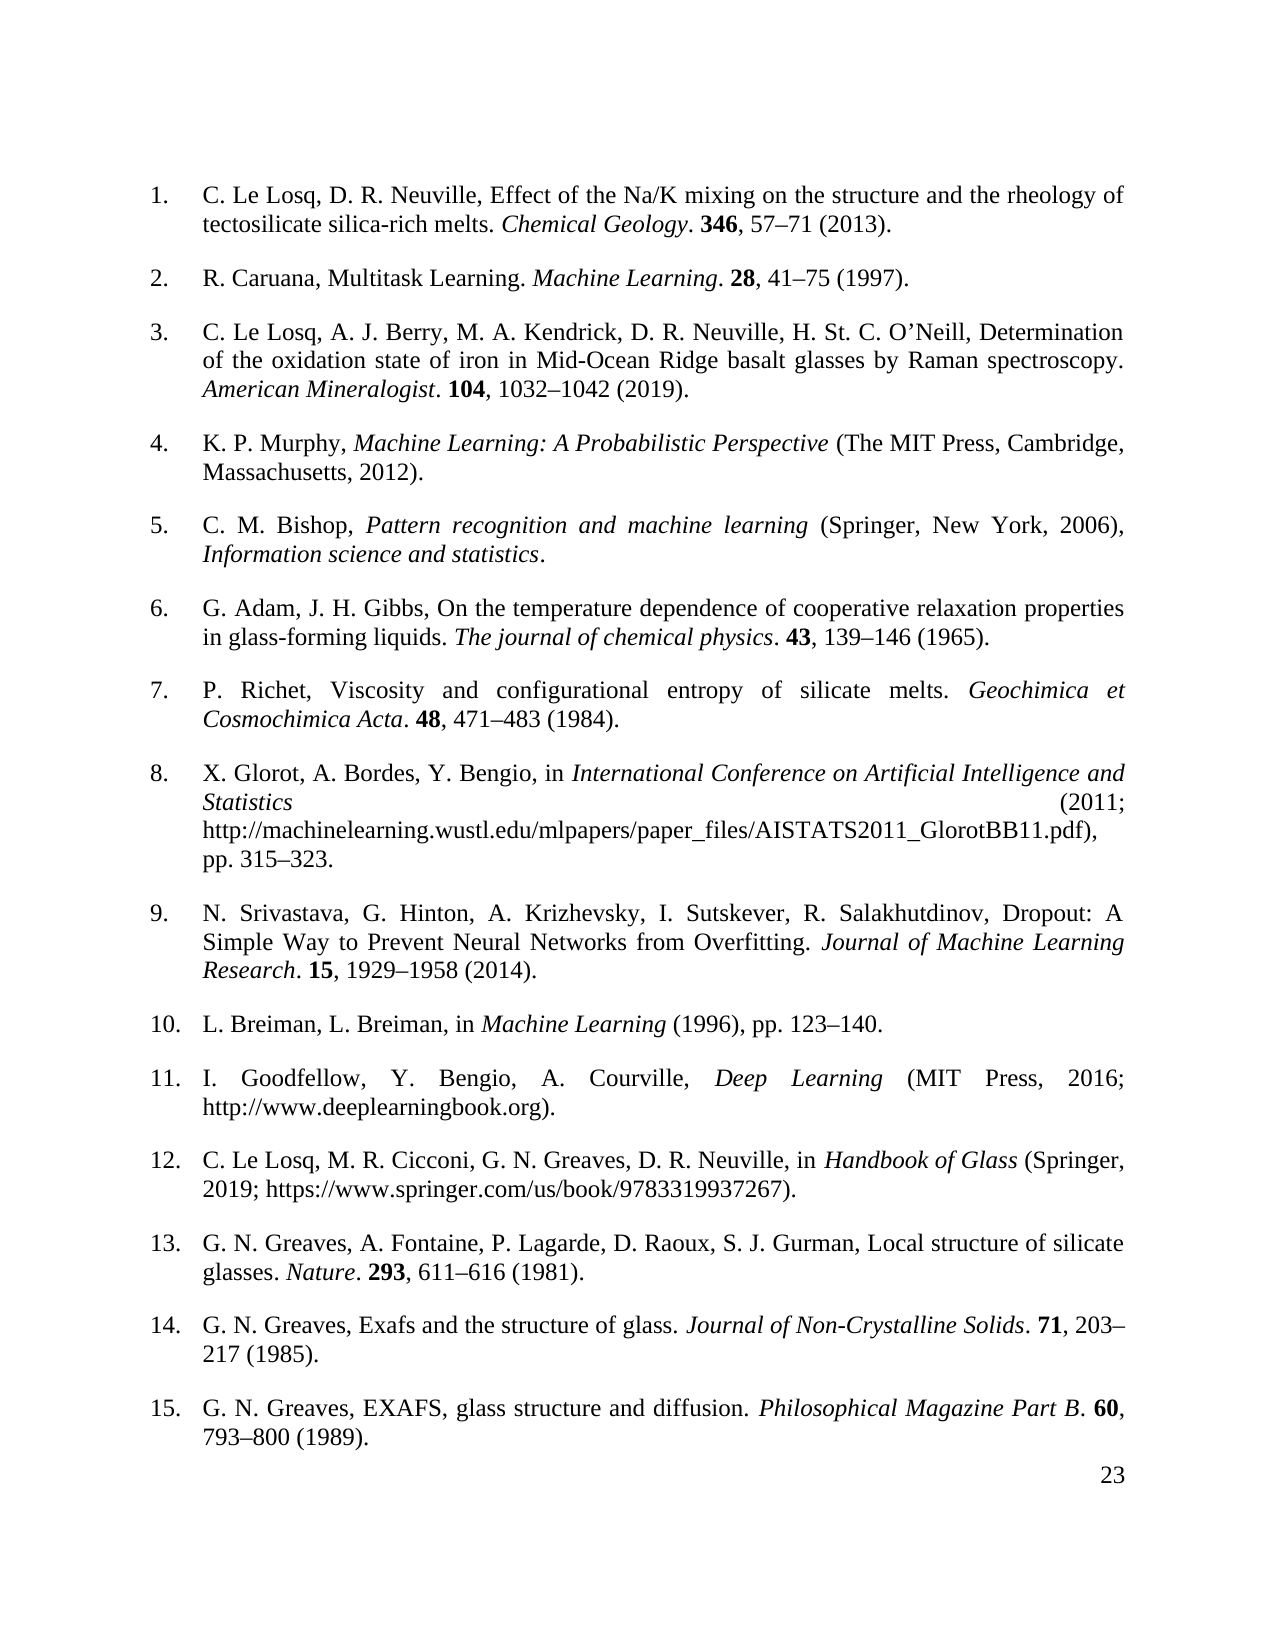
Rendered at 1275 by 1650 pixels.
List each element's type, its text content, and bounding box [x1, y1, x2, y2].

text 8. X. Glorot, A. Bordes, Y. Bengio, in International Conference on Artificial Intelligence and Statistics (2011; http://machinelearning.wustl.edu/mlpapers/paper_files/AISTATS2011_GlorotBB11.pdf), pp. 315–323. [150, 758, 1125, 873]
text 9. N. Srivastava, G. Hinton, A. Krizhevsky, I. Sutskever, R. Salakhutdinov, Dropout: A Simple Way to Prevent Neural Networks from Overfitting. Journal of Machine Learning Research. 15, 1929–1958 (2014). [150, 898, 1125, 984]
text 2. R. Caruana, Multitask Learning. Machine Learning. 28, 41–75 (1997). [150, 263, 1125, 292]
text 10. L. Breiman, L. Breiman, in Machine Learning (1996), pp. 123–140. [150, 1009, 1125, 1038]
text 13. G. N. Greaves, A. Fontaine, P. Lagarde, D. Raoux, S. J. Gurman, Local structure of silicate glasses. Nature. 293, 611–616 (1981). [150, 1228, 1125, 1286]
text 15. G. N. Greaves, EXAFS, glass structure and diffusion. Philosophical Magazine Part B. 60, 793–800 (1989). [150, 1393, 1125, 1451]
text 4. K. P. Murphy, Machine Learning: A Probabilistic Perspective (The MIT Press, Cambridge, Massachusetts, 2012). [150, 428, 1125, 486]
text 14. G. N. Greaves, Exafs and the structure of glass. Journal of Non-Crystalline Solids. 71, 203–217 (1985). [150, 1311, 1125, 1368]
text 11. I. Goodfellow, Y. Bengio, A. Courville, Deep Learning (MIT Press, 2016; http://www.deeplearningbook.org). [150, 1063, 1125, 1121]
text 12. C. Le Losq, M. R. Cicconi, G. N. Greaves, D. R. Neuville, in Handbook of Glass (Springer, 2019; https://www.springer.com/us/book/9783319937267). [150, 1146, 1125, 1203]
text 6. G. Adam, J. H. Gibbs, On the temperature dependence of cooperative relaxation properties in glass-forming liquids. The journal of chemical physics. 43, 139–146 (1965). [150, 593, 1125, 651]
text 1. C. Le Losq, D. R. Neuville, Effect of the Na/K mixing on the structure and the rheology of tectosilicate silica-rich melts. Chemical Geology. 346, 57–71 (2013). [150, 181, 1125, 238]
text 5. C. M. Bishop, Pattern recognition and machine learning (Springer, New York, 2006), Information science and statistics. [150, 511, 1125, 568]
text 7. P. Richet, Viscosity and configurational entropy of silicate melts. Geochimica et Cosmochimica Acta. 48, 471–483 (1984). [150, 676, 1125, 733]
text 3. C. Le Losq, A. J. Berry, M. A. Kendrick, D. R. Neuville, H. St. C. O’Neill, Determination of the oxidation state of iron in Mid-Ocean Ridge basalt glasses by Raman spectroscopy. American Mineralogist. 104, 1032–1042 (2019). [150, 317, 1125, 403]
